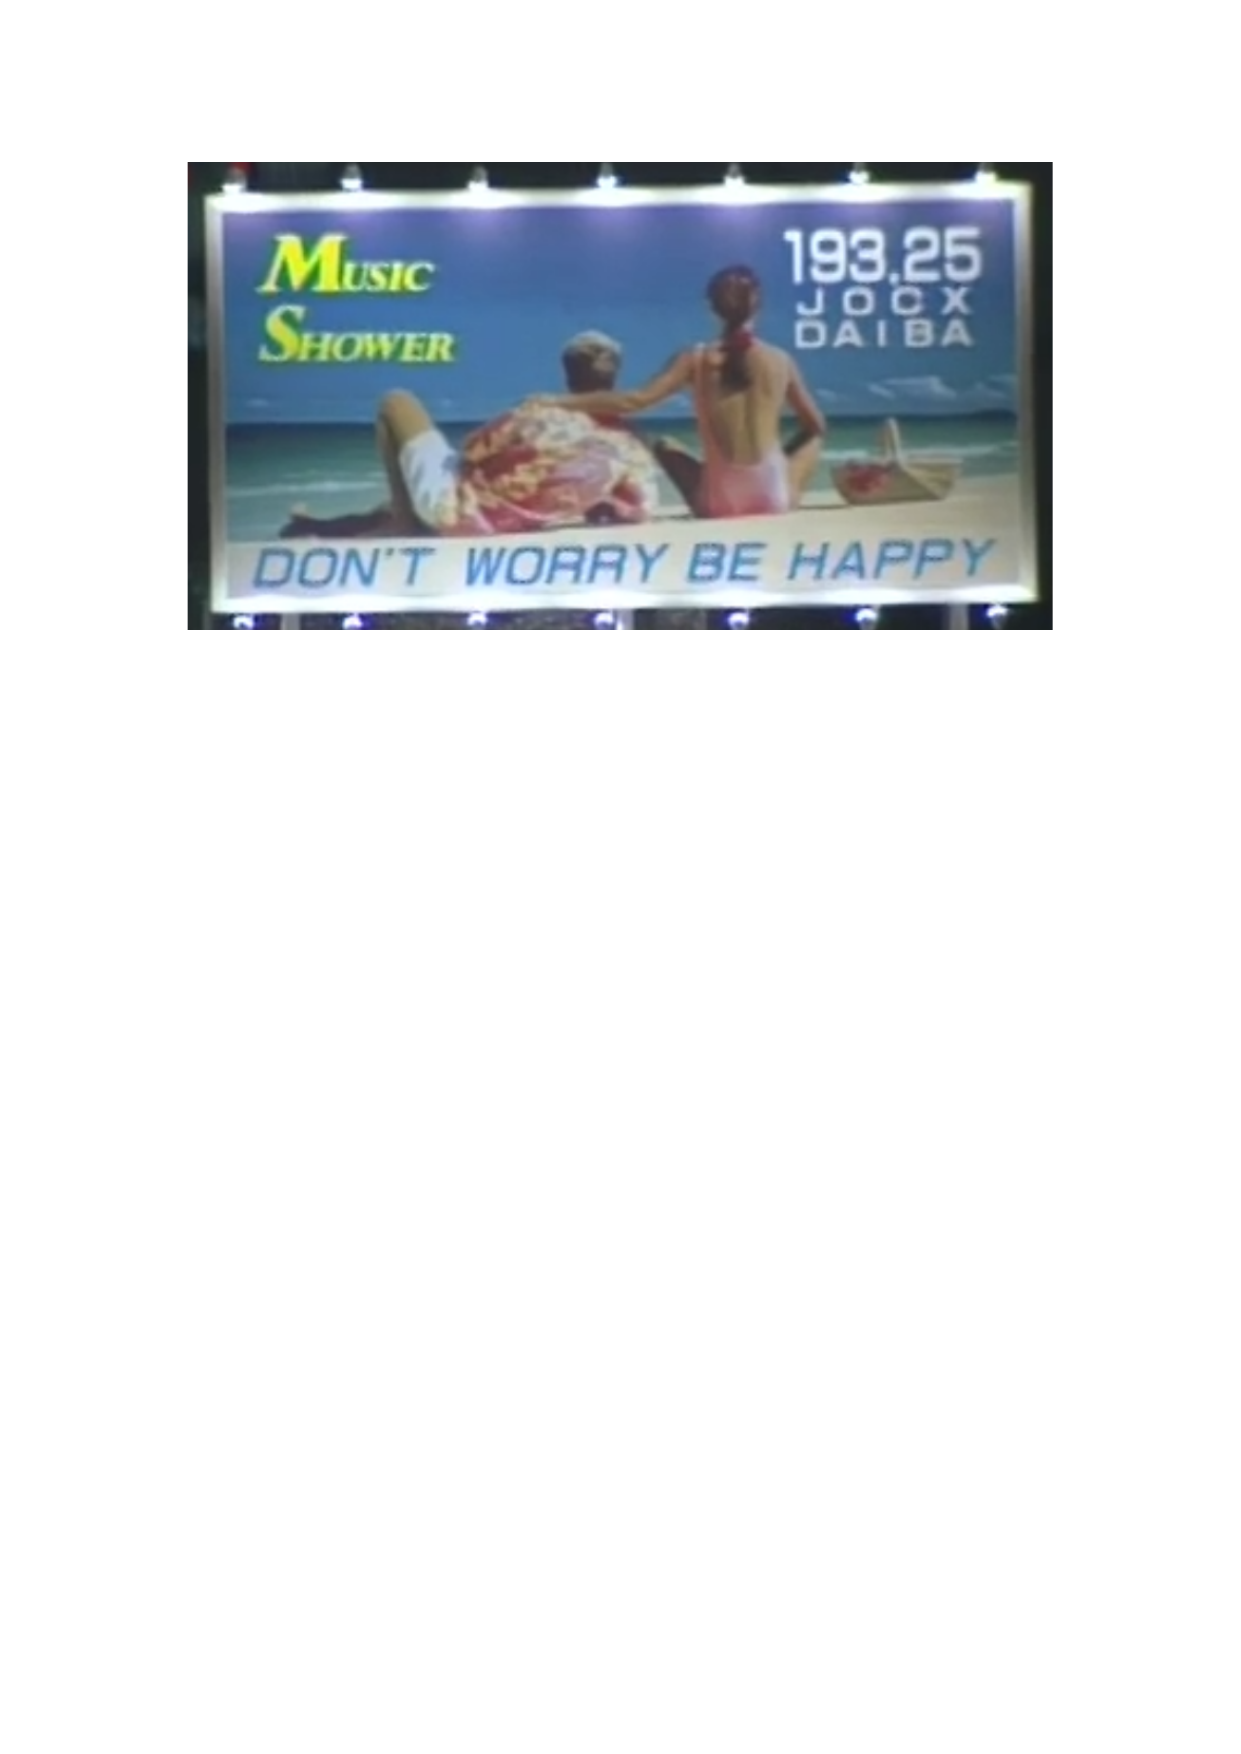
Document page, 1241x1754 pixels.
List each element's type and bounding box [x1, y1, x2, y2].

picture [187, 162, 1053, 630]
